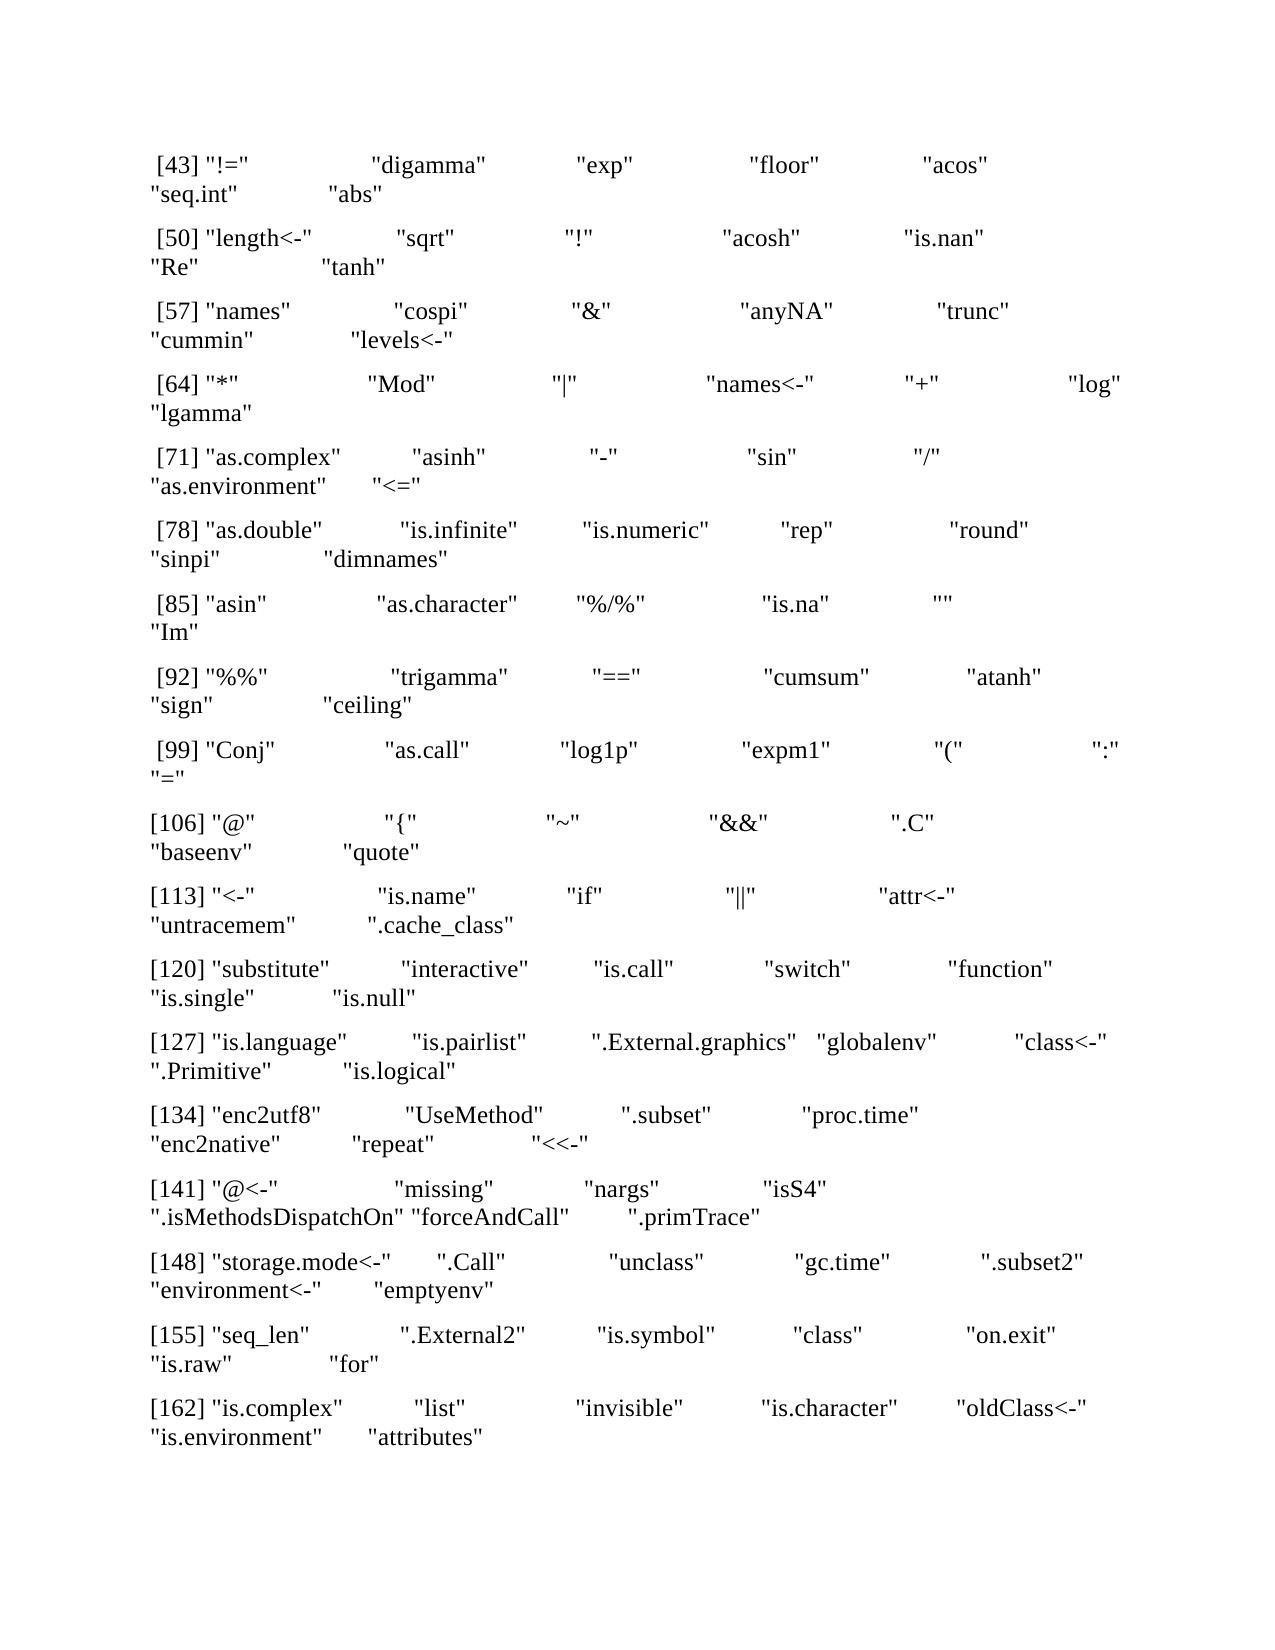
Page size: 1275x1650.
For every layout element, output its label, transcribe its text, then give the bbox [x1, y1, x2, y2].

text [141] "@<-" "missing" "nargs" "isS4" ".isMethodsDispatchOn" "forceAndCall" ".primTrace" [150, 1174, 1125, 1231]
text [50] "length<-" "sqrt" "!" "acosh" "is.nan" "Re" "tanh" [150, 223, 1125, 281]
text [134] "enc2utf8" "UseMethod" ".subset" "proc.time" "enc2native" "repeat" "<<-" [150, 1101, 1125, 1158]
text [113] "<-" "is.name" "if" "||" "attr<-" "untracemem" ".cache_class" [150, 881, 1125, 939]
text [148] "storage.mode<-" ".Call" "unclass" "gc.time" ".subset2" "environment<-" "emptyenv" [150, 1247, 1125, 1304]
text [92] "%%" "trigamma" "==" "cumsum" "atanh" "sign" "ceiling" [150, 662, 1125, 719]
text [162] "is.complex" "list" "invisible" "is.character" "oldClass<-" "is.environment" "attributes" [150, 1393, 1125, 1451]
text [127] "is.language" "is.pairlist" ".External.graphics" "globalenv" "class<-" ".Primitive" "is.logical" [150, 1027, 1125, 1085]
text [99] "Conj" "as.call" "log1p" "expm1" "(" ":" "=" [150, 735, 1125, 792]
text [64] "*" "Mod" "|" "names<-" "+" "log" "lgamma" [150, 369, 1125, 427]
text [155] "seq_len" ".External2" "is.symbol" "class" "on.exit" "is.raw" "for" [150, 1320, 1125, 1377]
text [85] "asin" "as.character" "%/%" "is.na" "" "Im" [150, 589, 1125, 646]
text [57] "names" "cospi" "&" "anyNA" "trunc" "cummin" "levels<-" [150, 296, 1125, 354]
text [71] "as.complex" "asinh" "-" "sin" "/" "as.environment" "<=" [150, 442, 1125, 500]
text [78] "as.double" "is.infinite" "is.numeric" "rep" "round" "sinpi" "dimnames" [150, 516, 1125, 573]
text [120] "substitute" "interactive" "is.call" "switch" "function" "is.single" "is.null" [150, 954, 1125, 1012]
text [106] "@" "{" "~" "&&" ".C" "baseenv" "quote" [150, 808, 1125, 866]
text [43] "!=" "digamma" "exp" "floor" "acos" "seq.int" "abs" [150, 150, 1125, 207]
